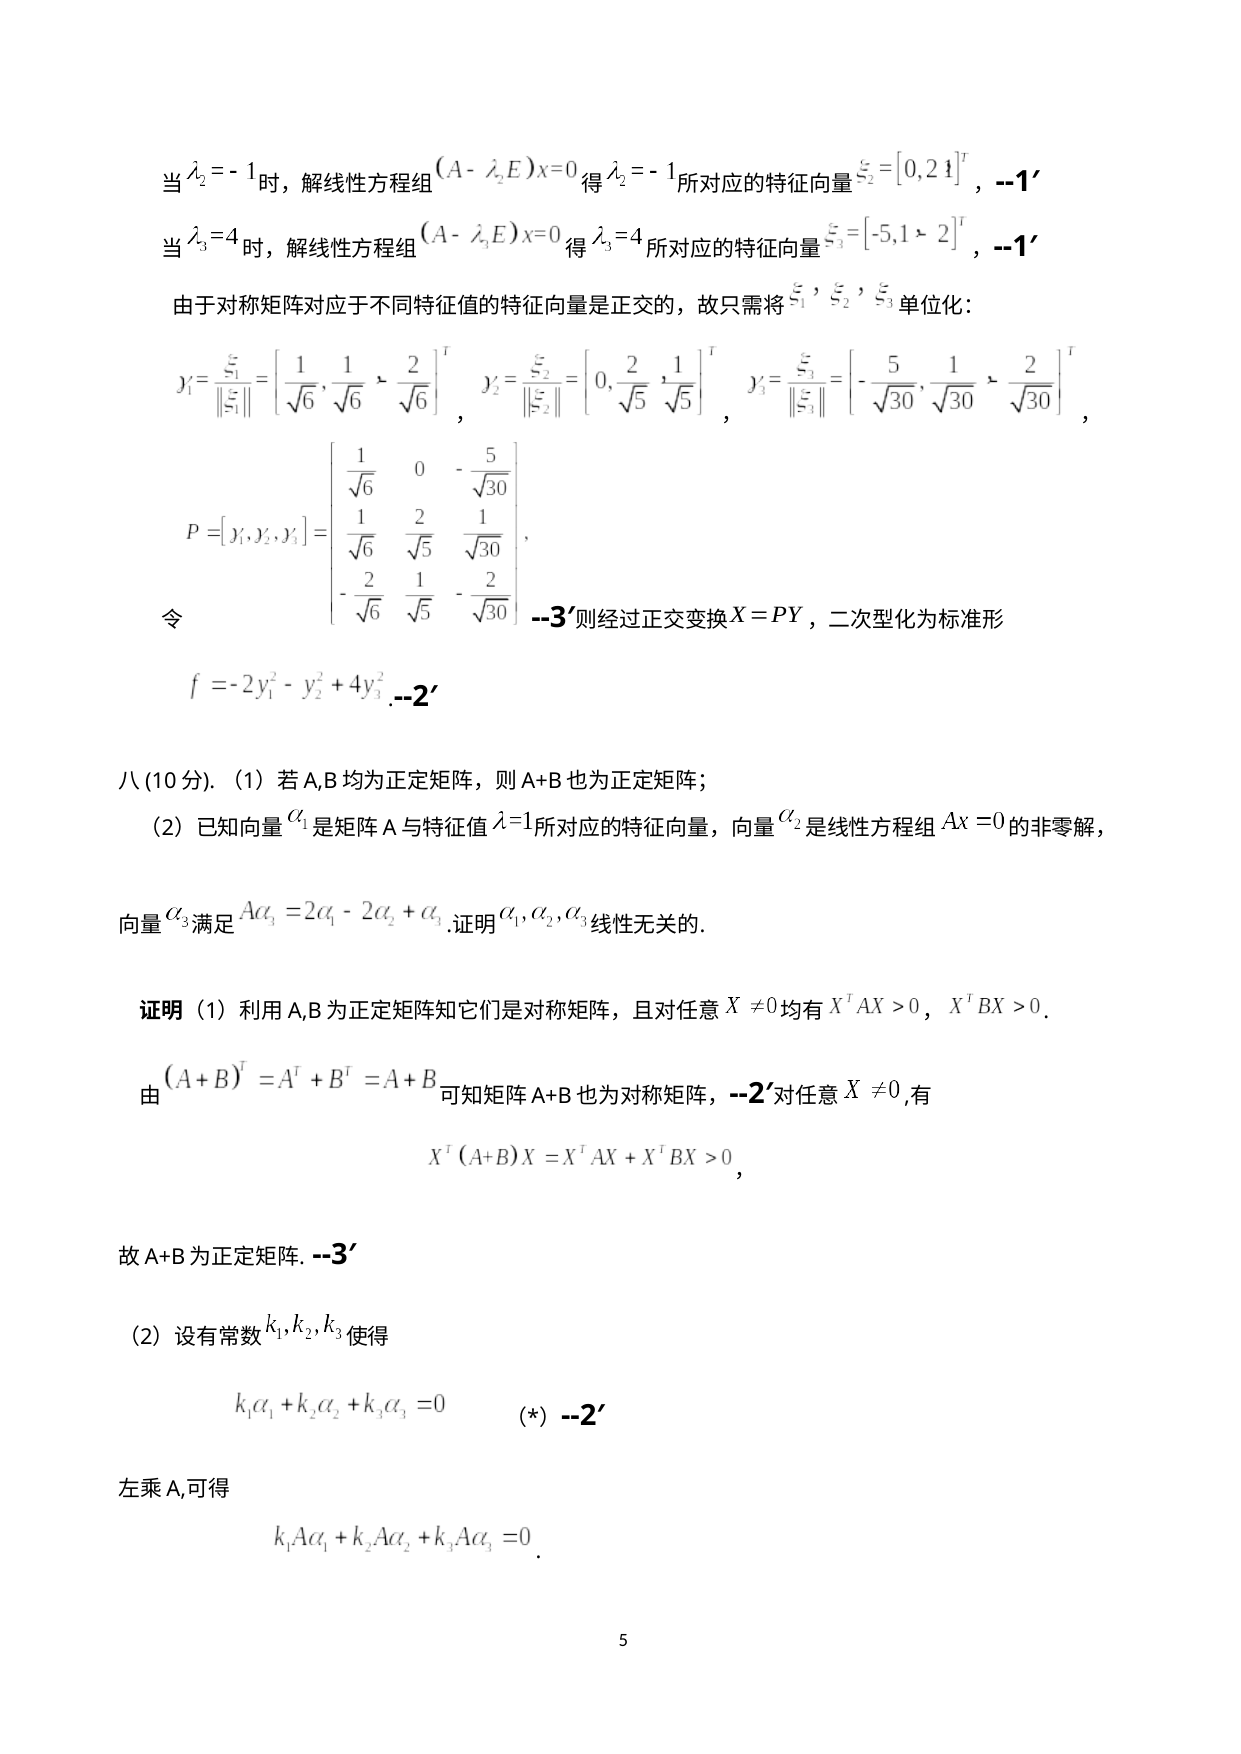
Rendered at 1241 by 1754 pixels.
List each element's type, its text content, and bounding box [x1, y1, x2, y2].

text 证明（1）利用A,B为正定矩阵知它们是对称矩阵，且对任意均有，. [118, 974, 1128, 1039]
text 令--3′则经过正交变换，二次型化为标准形 [118, 438, 1128, 666]
text 故A+B为正定矩阵. --3′ [118, 1221, 1128, 1286]
text ，，， [118, 341, 1128, 438]
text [118, 146, 1128, 211]
text （2）设有常数使得 [118, 1305, 1128, 1370]
text 八 (10分). （1）若A,B均为正定矩阵，则A+B也为正定矩阵； [118, 763, 1128, 796]
text （*）--2′ [118, 1386, 1128, 1451]
text 当时，解线性方程组得所对应的特征向量，--1′ [118, 211, 1128, 276]
text 由可知矩阵A+B也为对称矩阵，--2′对任意,有 [118, 1055, 1128, 1120]
text （2）已知向量是矩阵A与特征值所对应的特征向量，向量是线性方程组的非零解，向量满足.证明线性无关的. [118, 796, 1128, 958]
text .--2′ [118, 666, 1128, 731]
text . [118, 1519, 1128, 1584]
text 左乘A,可得 [118, 1471, 1128, 1503]
text ， [118, 1140, 1128, 1205]
text 由于对称矩阵对应于不同特征值的特征向量是正交的，故只需将单位化： [118, 276, 1128, 341]
